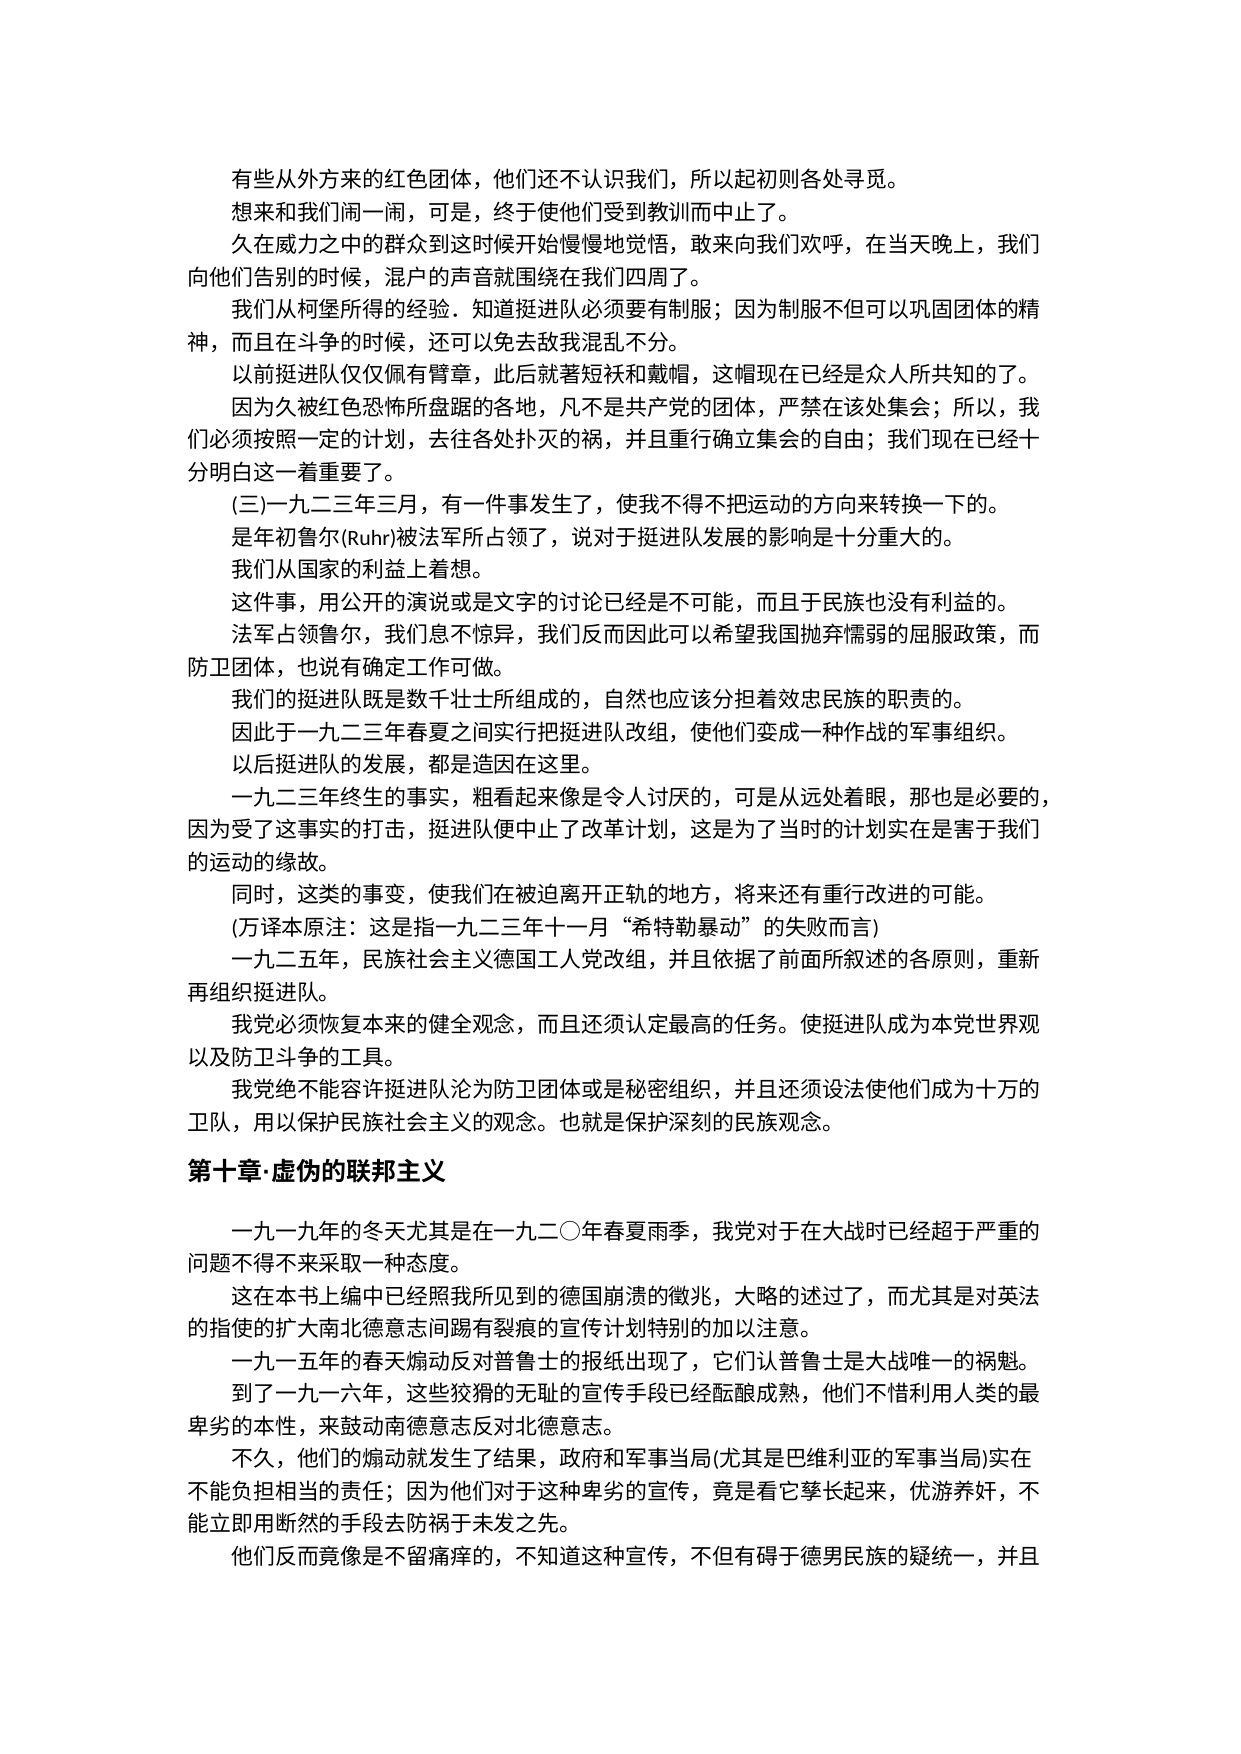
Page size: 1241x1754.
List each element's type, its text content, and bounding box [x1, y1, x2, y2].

text (万译本原注：这是指一九二三年十一月“希特勒暴动”的失败而言) [187, 909, 1053, 942]
text 一九二五年，民族社会主义德国工人党改组，并且依据了前面所叙述的各原则，重新再组织挺进队。 [187, 942, 1053, 1007]
text 一九一五年的春天煽动反对普鲁士的报纸出现了，它们认普鲁士是大战唯一的祸魁。 [187, 1343, 1053, 1376]
text 我们的挺进队既是数千壮士所组成的，自然也应该分担着效忠民族的职责的。 [187, 682, 1053, 714]
text 这在本书上编中已经照我所见到的德国崩溃的徵兆，大略的述过了，而尤其是对英法的指使的扩大南北德意志间踢有裂痕的宣传计划特别的加以注意。 [187, 1278, 1053, 1343]
text 以前挺进队仅仅佩有臂章，此后就著短袄和戴帽，这帽现在已经是众人所共知的了。 [187, 357, 1053, 389]
text 一九二三年终生的事实，粗看起来像是令人讨厌的，可是从远处着眼，那也是必要的，因为受了这事实的打击，挺进队便中止了改革计划，这是为了当时的计划实在是害于我们的运动的缘故。 [187, 779, 1053, 877]
subtitle 第十章·虚伪的联邦主义 [187, 1137, 1053, 1202]
text 久在威力之中的群众到这时候开始慢慢地觉悟，敢来向我们欢呼，在当天晚上，我们向他们告别的时候，混户的声音就围绕在我们四周了。 [187, 227, 1053, 292]
text 同时，这类的事变，使我们在被迫离开正轨的地方，将来还有重行改进的可能。 [187, 877, 1053, 909]
text 到了一九一六年，这些狡猾的无耻的宣传手段已经酝酿成熟，他们不惜利用人类的最卑劣的本性，来鼓动南德意志反对北德意志。 [187, 1376, 1053, 1441]
text (三)一九二三年三月，有一件事发生了，使我不得不把运动的方向来转换一下的。 [187, 487, 1053, 519]
text 想来和我们闹一闹，可是，终于使他们受到教训而中止了。 [187, 194, 1053, 227]
text 法军占领鲁尔，我们息不惊异，我们反而因此可以希望我国抛弃懦弱的屈服政策，而防卫团体，也说有确定工作可做。 [187, 617, 1053, 682]
text 这件事，用公开的演说或是文字的讨论已经是不可能，而且于民族也没有利益的。 [187, 584, 1053, 617]
text 我党绝不能容许挺进队沦为防卫团体或是秘密组织，并且还须设法使他们成为十万的卫队，用以保护民族社会主义的观念。也就是保护深刻的民族观念。 [187, 1072, 1053, 1137]
text 我们从国家的利益上着想。 [187, 552, 1053, 584]
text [187, 1538, 1053, 1571]
text 不久，他们的煽动就发生了结果，政府和军事当局(尤其是巴维利亚的军事当局)实在不能负担相当的责任；因为他们对于这种卑劣的宣传，竟是看它孳长起来，优游养奸，不能立即用断然的手段去防祸于未发之先。 [187, 1441, 1053, 1538]
text 是年初鲁尔(Ruhr)被法军所占领了，说对于挺进队发展的影响是十分重大的。 [187, 519, 1053, 552]
text 一九一九年的冬天尤其是在一九二○年春夏雨季，我党对于在大战时已经超于严重的问题不得不来采取一种态度。 [187, 1213, 1053, 1278]
text 我们从柯堡所得的经验．知道挺进队必须要有制服；因为制服不但可以巩固团体的精神，而且在斗争的时候，还可以免去敌我混乱不分。 [187, 292, 1053, 357]
text 因此于一九二三年春夏之间实行把挺进队改组，使他们娈成一种作战的军事组织。 [187, 714, 1053, 747]
text 有些从外方来的红色团体，他们还不认识我们，所以起初则各处寻觅。 [187, 162, 1053, 194]
text 以后挺进队的发展，都是造因在这里。 [187, 747, 1053, 779]
text 因为久被红色恐怖所盘踞的各地，凡不是共产党的团体，严禁在该处集会；所以，我们必须按照一定的计划，去往各处扑灭的祸，并且重行确立集会的自由；我们现在已经十分明白这一着重要了。 [187, 389, 1053, 487]
text 我党必须恢复本来的健全观念，而且还须认定最高的任务。使挺进队成为本党世界观以及防卫斗争的工具。 [187, 1007, 1053, 1072]
